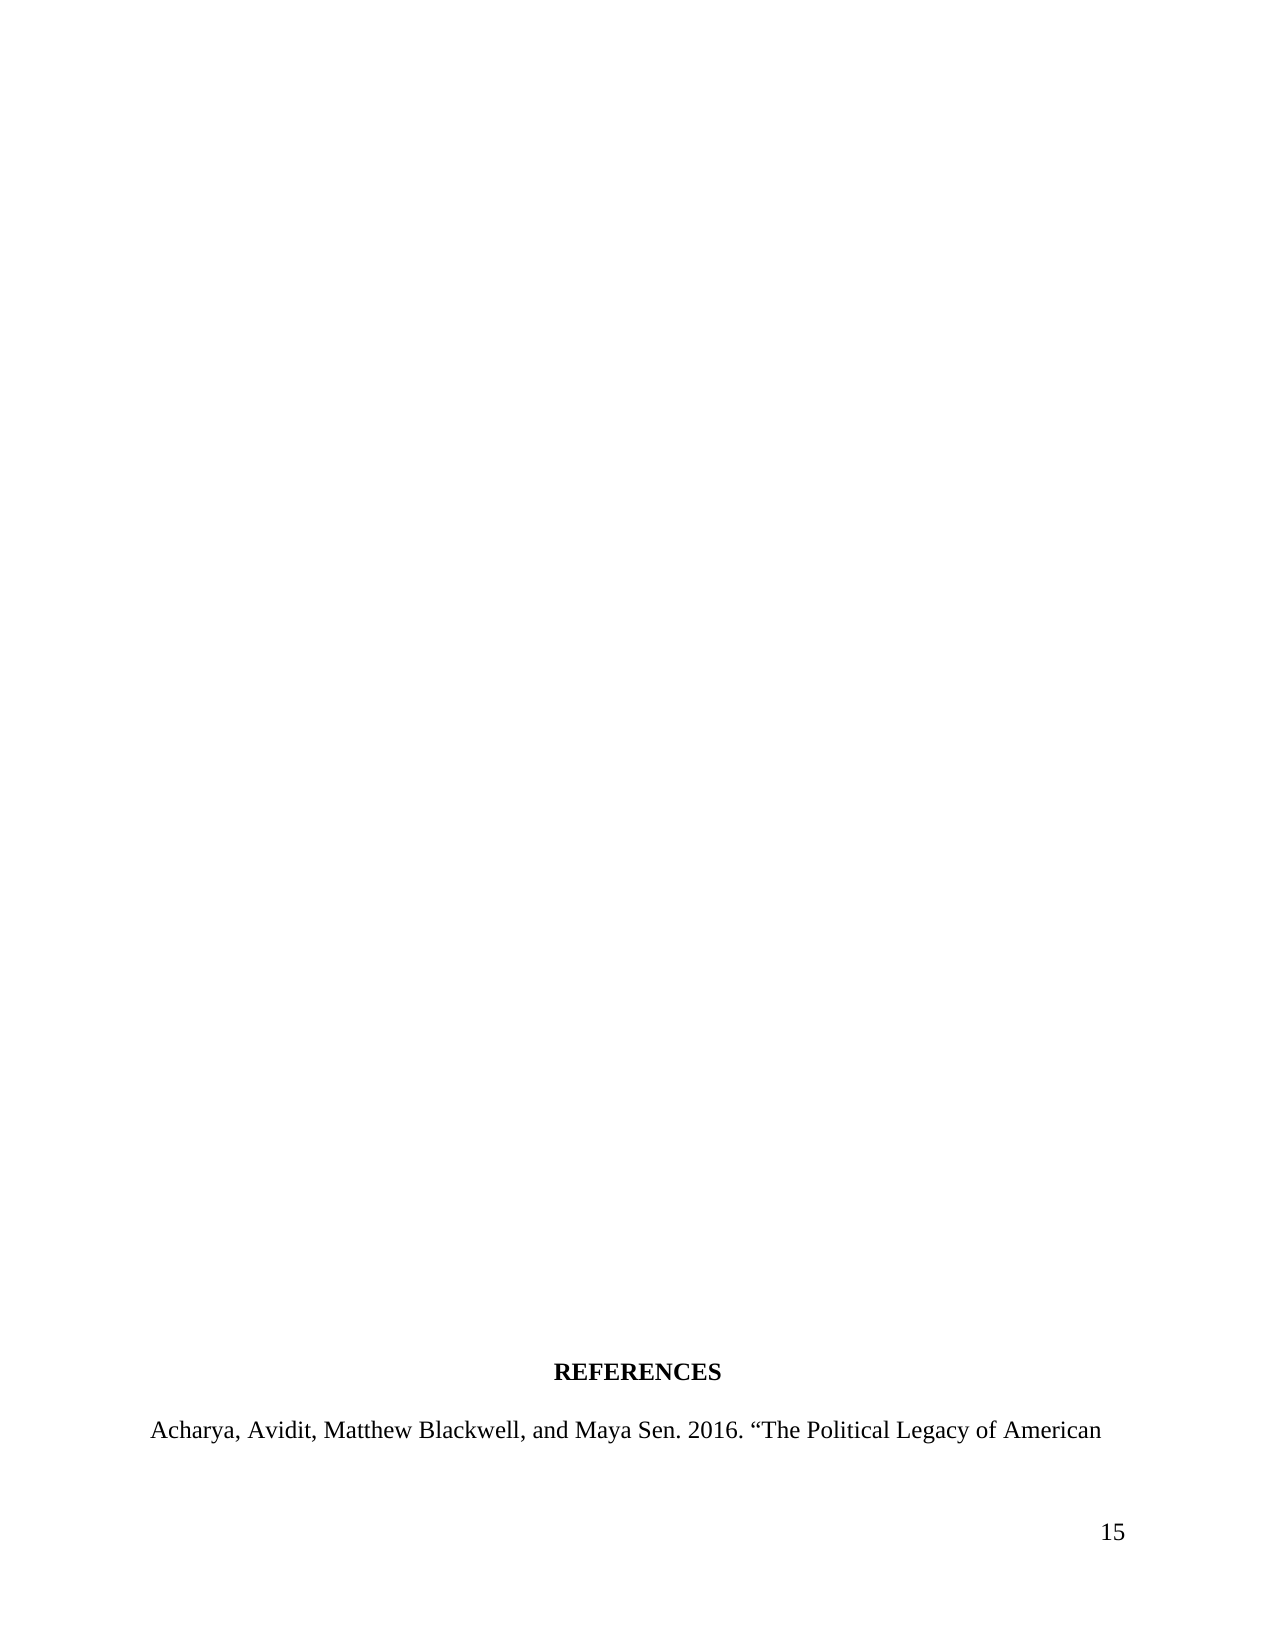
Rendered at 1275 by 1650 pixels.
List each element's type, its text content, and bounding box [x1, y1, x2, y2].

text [150, 1415, 1125, 1444]
text REFERENCES [150, 1357, 1125, 1386]
